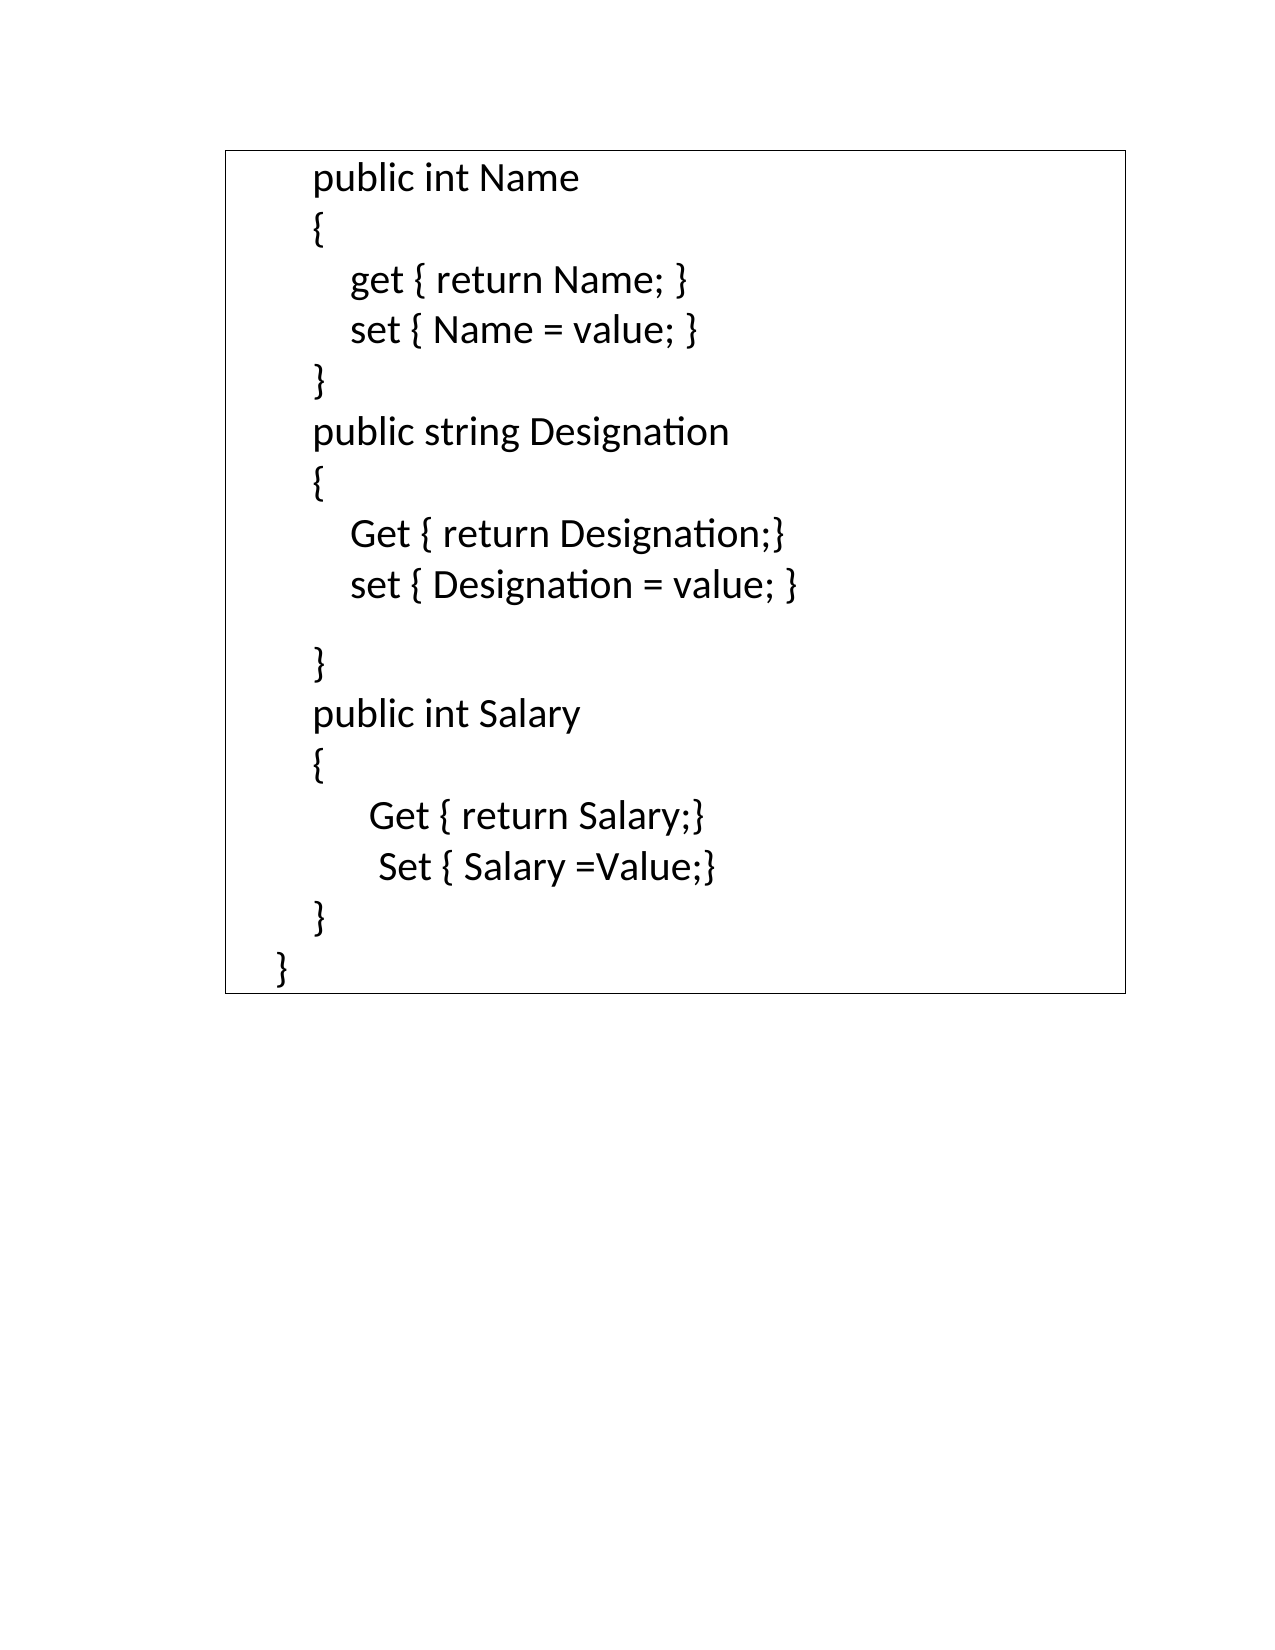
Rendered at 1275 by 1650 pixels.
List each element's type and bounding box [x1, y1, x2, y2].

table_cell [226, 151, 1125, 992]
